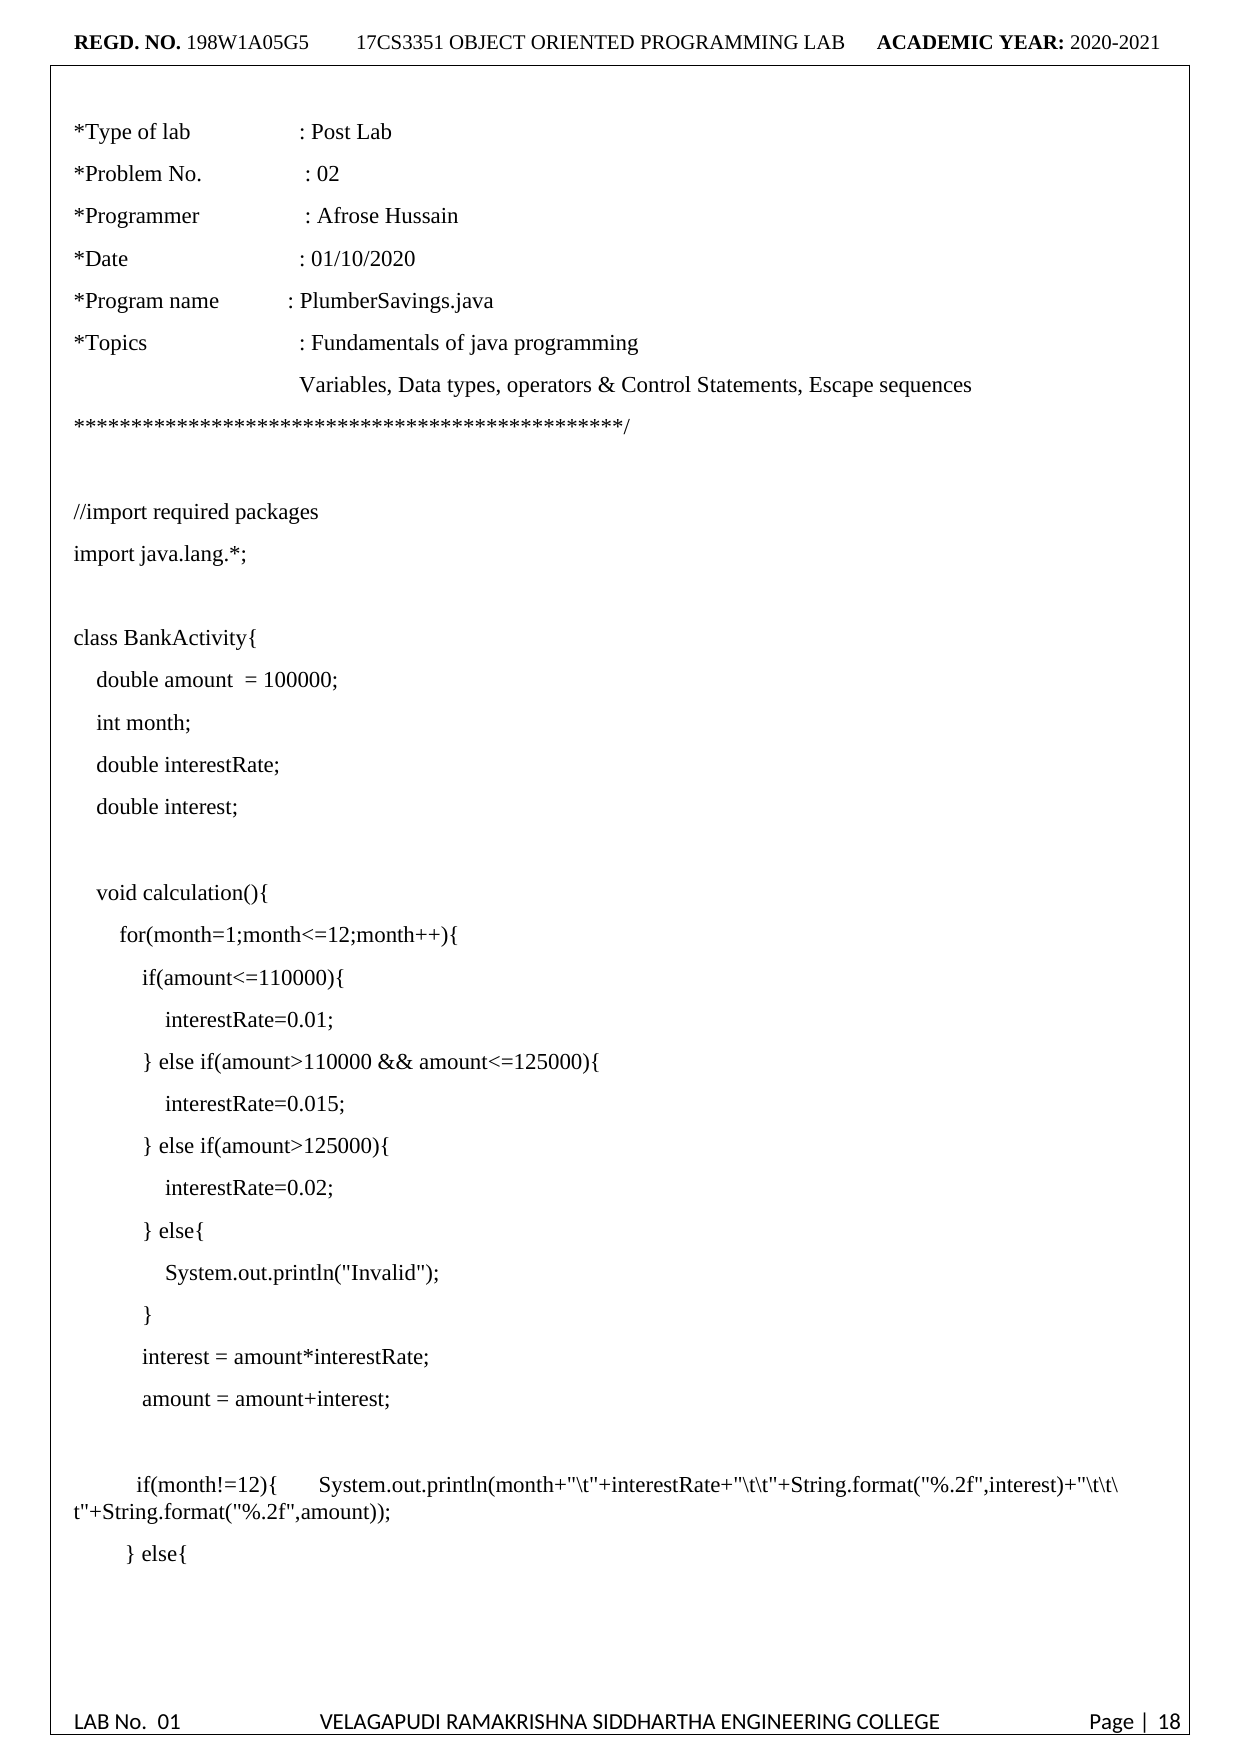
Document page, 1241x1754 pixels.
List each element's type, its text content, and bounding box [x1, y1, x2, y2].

text } else if(amount>125000){ [73, 1132, 1181, 1159]
text interestRate=0.02; [73, 1174, 1181, 1201]
text import java.lang.*; [73, 540, 1181, 566]
text *Topics : Fundamentals of java programming [73, 329, 1181, 355]
text *Type of lab : Post Lab [73, 118, 1181, 144]
text //import required packages [73, 498, 1181, 524]
text } else{ [73, 1217, 1181, 1243]
text *Problem No. : 02 [73, 160, 1181, 187]
text System.out.println("Invalid"); [73, 1259, 1181, 1285]
text double amount = 100000; [73, 667, 1181, 693]
text } else if(amount>110000 && amount<=125000){ [73, 1048, 1181, 1074]
text *Program name : PlumberSavings.java [73, 287, 1181, 313]
text *Programmer : Afrose Hussain [73, 202, 1181, 229]
text int month; [73, 709, 1181, 735]
text double interest; [73, 793, 1181, 819]
text amount = amount+interest; [73, 1385, 1181, 1412]
text interestRate=0.01; [73, 1006, 1181, 1032]
text *Date : 01/10/2020 [73, 245, 1181, 271]
text interestRate=0.015; [73, 1090, 1181, 1116]
text for(month=1;month<=12;month++){ [73, 921, 1181, 948]
text ************************************************/ [73, 413, 1181, 440]
text class BankActivity{ [73, 624, 1181, 651]
text Variables, Data types, operators & Control Statements, Escape sequences [73, 371, 1181, 398]
text } else{ [73, 1540, 1181, 1566]
text if(amount<=110000){ [73, 963, 1181, 990]
text if(month!=12){ System.out.println(month+"\t"+interestRate+"\t\t"+String.format("%.2f",interest)+"\t\t\t"+String.format("%.2f",amount)); [73, 1471, 1181, 1524]
text double interestRate; [73, 751, 1181, 777]
text interest = amount*interestRate; [73, 1343, 1181, 1369]
text } [73, 1301, 1181, 1327]
text void calculation(){ [73, 879, 1181, 906]
